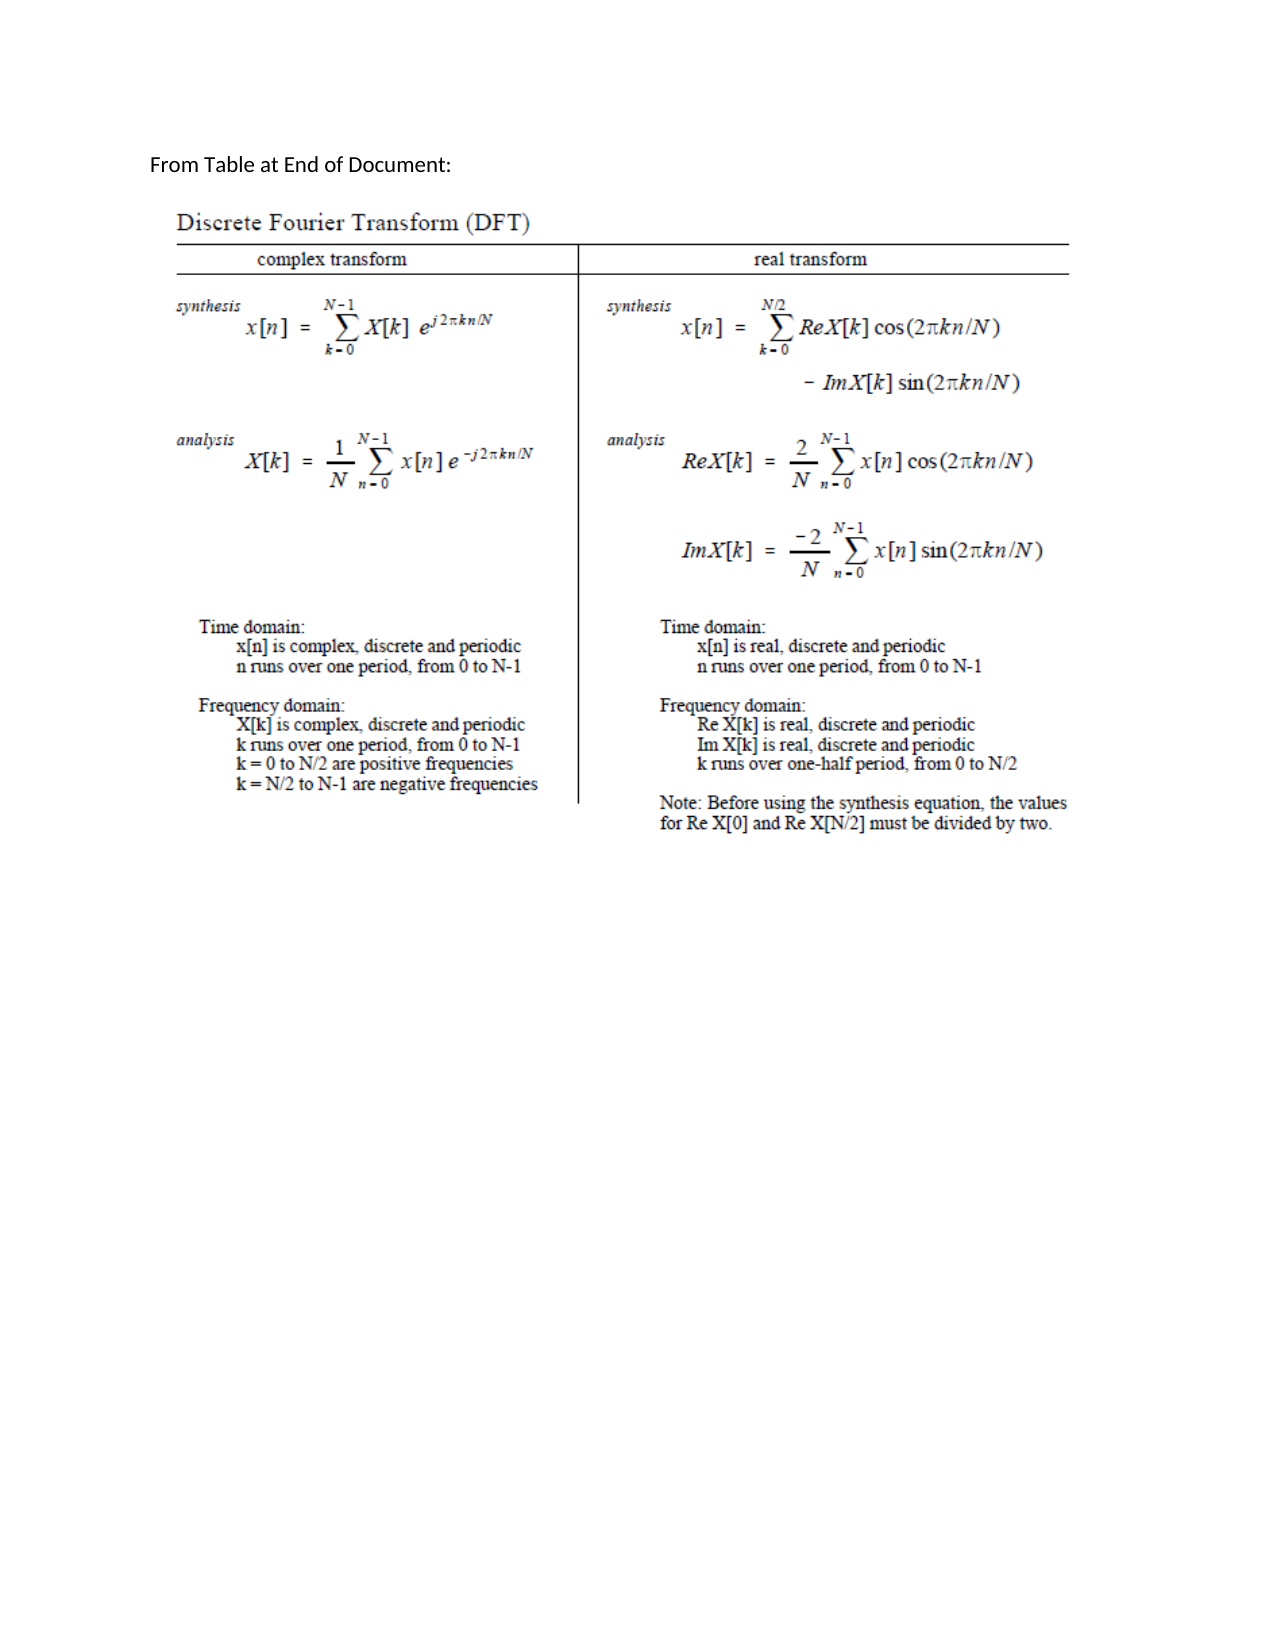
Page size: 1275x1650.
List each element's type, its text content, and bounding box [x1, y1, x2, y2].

picture [150, 203, 1125, 843]
text From Table at End of Document: [150, 150, 1125, 178]
